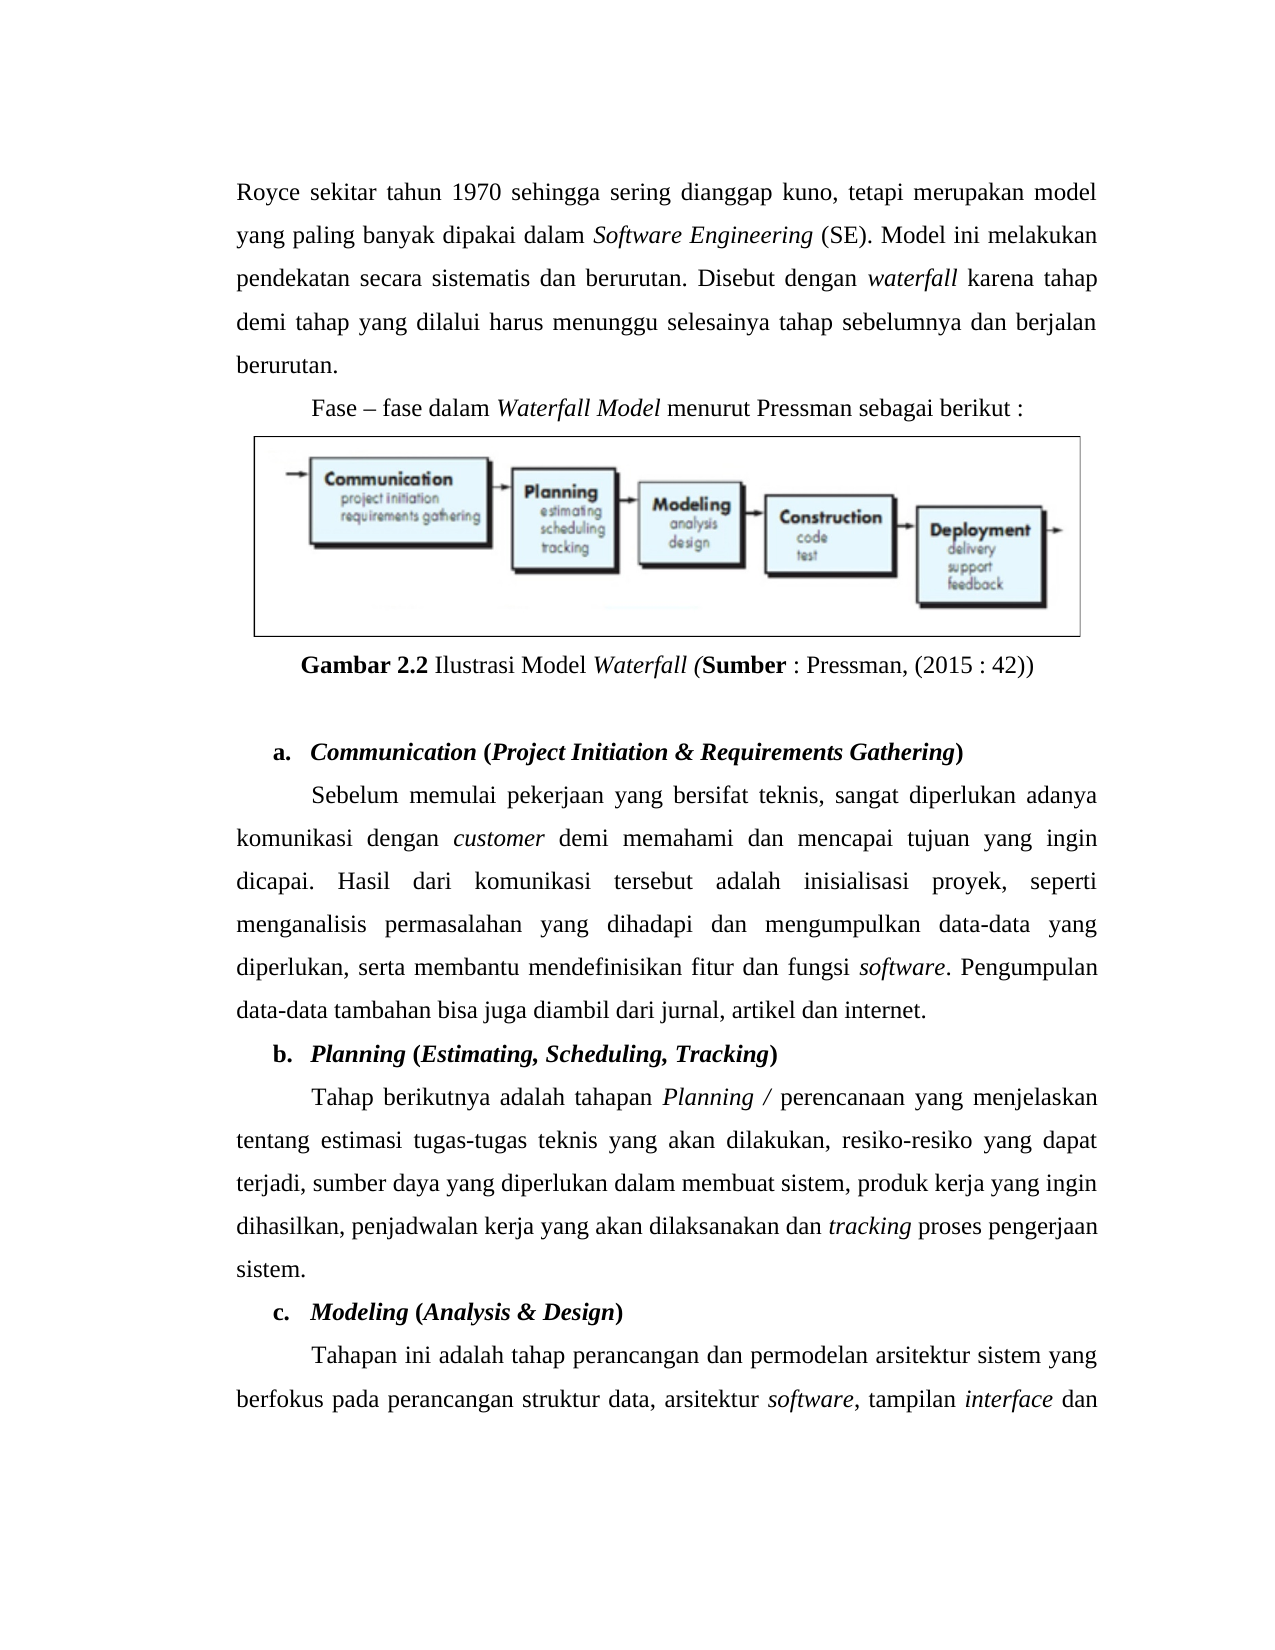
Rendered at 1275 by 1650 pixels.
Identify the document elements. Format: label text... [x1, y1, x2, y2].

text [236, 1341, 1098, 1412]
list Planning (Estimating, Scheduling, Tracking) [273, 1039, 1098, 1067]
list Communication (Project Initiation & Requirements Gathering) [273, 737, 1098, 766]
text Gambar 2.2 Ilustrasi Model Waterfall (Sumber : Pressman, (2015 : 42)) [236, 651, 1098, 679]
text Fase – fase dalam Waterfall Model menurut Pressman sebagai berikut : [236, 393, 1098, 422]
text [236, 177, 1098, 378]
text Sebelum memulai pekerjaan yang bersifat teknis, sangat diperlukan adanya komunikasi dengan customer demi memahami dan mencapai tujuan yang ingin dicapai. Hasil dari komunikasi tersebut adalah inisialisasi proyek, seperti menganalisis permasalahan yang dihadapi dan mengumpulkan data-data yang diperlukan, serta membantu mendefinisikan fitur dan fungsi software. Pengumpulan data-data tambahan bisa juga diambil dari jurnal, artikel dan internet. [236, 780, 1098, 1024]
list Modeling (Analysis & Design) [273, 1297, 1098, 1326]
picture [253, 436, 1081, 637]
text Tahap berikutnya adalah tahapan Planning / perencanaan yang menjelaskan tentang estimasi tugas-tugas teknis yang akan dilakukan, resiko-resiko yang dapat terjadi, sumber daya yang diperlukan dalam membuat sistem, produk kerja yang ingin dihasilkan, penjadwalan kerja yang akan dilaksanakan dan tracking proses pengerjaan sistem. [236, 1082, 1098, 1283]
